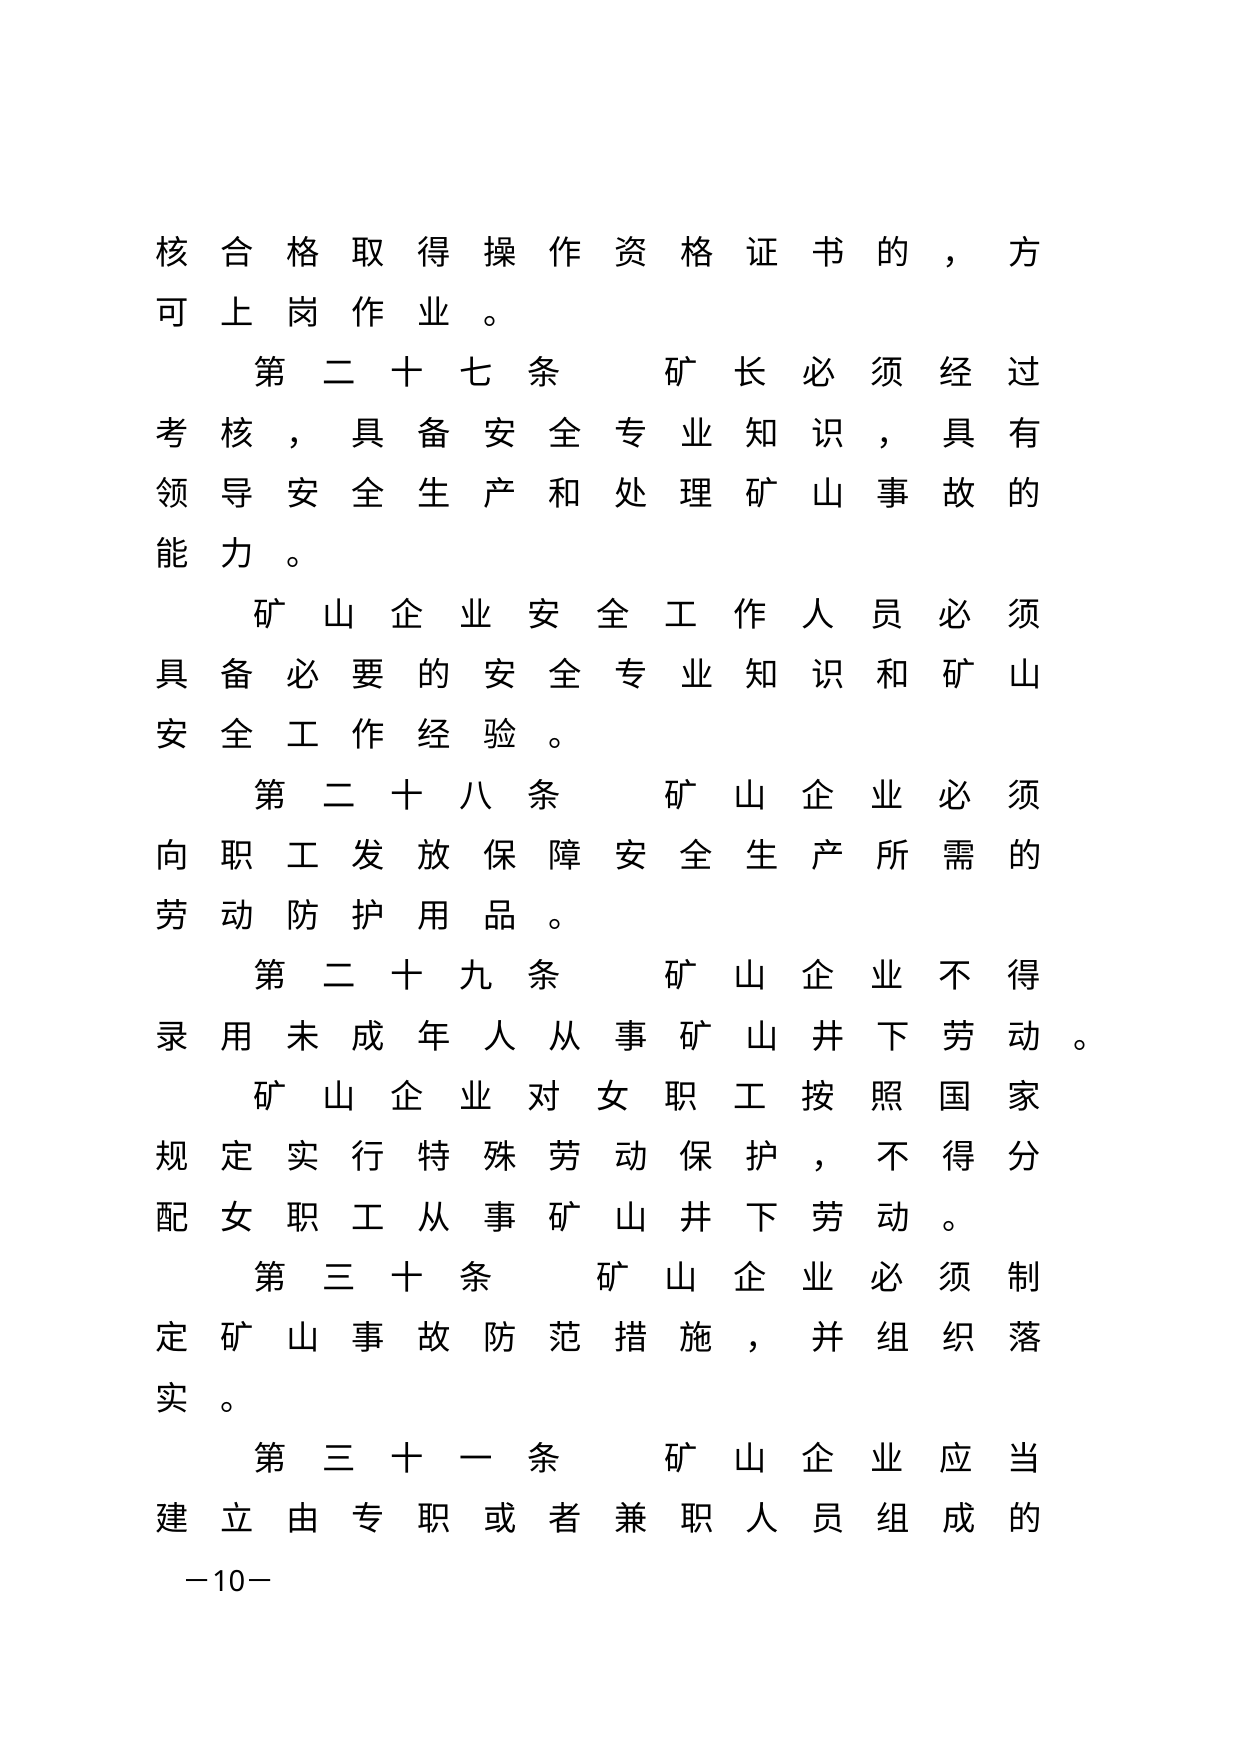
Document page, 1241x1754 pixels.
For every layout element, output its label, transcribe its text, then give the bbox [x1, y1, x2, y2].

text 矿山企业安全工作人员必须具备必要的安全专业知识和矿山安全工作经验。 [155, 581, 1073, 762]
text 第二十九条 矿山企业不得录用未成年人从事矿山井下劳动。 [155, 943, 1073, 1064]
text 矿山企业安全生产的特种作业人员必须接受专门培训，经考核合格取得操作资格证书的，方可上岗作业。 [155, 219, 1073, 340]
text 第二十八条 矿山企业必须向职工发放保障安全生产所需的劳动防护用品。 [155, 762, 1073, 943]
text 第三十条 矿山企业必须制定矿山事故防范措施，并组织落实。 [155, 1245, 1073, 1426]
text 第三十一条 矿山企业应当建立由专职或者兼职人员组成的救护和医疗急救组织，配备必要的装备、器材和药物。 [155, 1426, 1073, 1546]
text 第二十七条 矿长必须经过考核，具备安全专业知识，具有领导安全生产和处理矿山事故的能力。 [155, 340, 1073, 581]
text 矿山企业对女职工按照国家规定实行特殊劳动保护，不得分配女职工从事矿山井下劳动。 [155, 1064, 1073, 1245]
